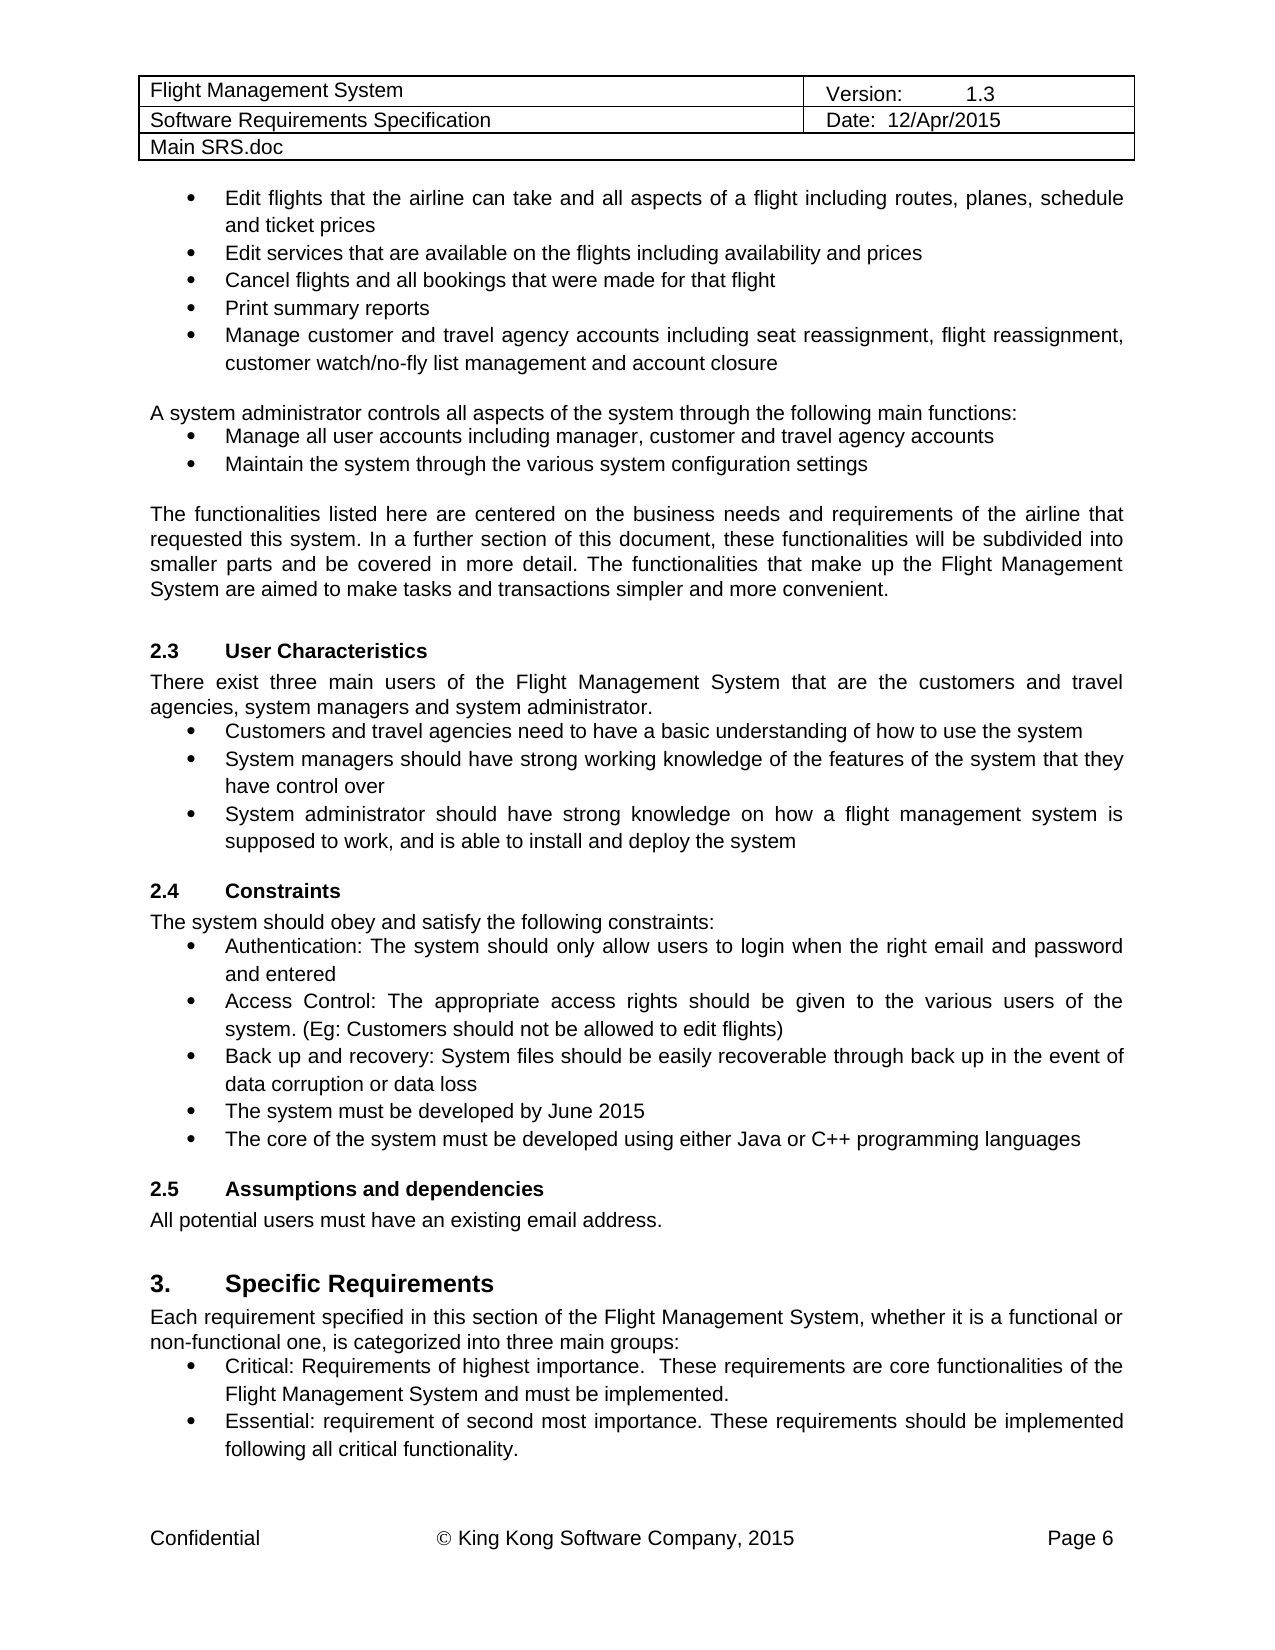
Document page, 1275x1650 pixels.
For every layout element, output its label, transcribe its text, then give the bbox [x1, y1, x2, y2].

list The core of the system must be developed using either Java or C++ programming languages [187, 1127, 1125, 1151]
list Back up and recovery: System files should be easily recoverable through back up in the event of data corruption or data loss [187, 1044, 1125, 1096]
subtitle Specific Requirements [150, 1269, 1125, 1298]
text All potential users must have an existing email address. [150, 1207, 1125, 1232]
list Critical: Requirements of highest importance. These requirements are core functionalities of the Flight Management System and must be implemented. [187, 1354, 1125, 1406]
text There exist three main users of the Flight Management System that are the customers and travel agencies, system managers and system administrator. [150, 669, 1125, 719]
list Cancel flights and all bookings that were made for that flight [187, 268, 1125, 292]
subtitle Assumptions and dependencies [150, 1175, 1125, 1200]
text The functionalities listed here are centered on the business needs and requirements of the airline that requested this system. In a further section of this document, these functionalities will be subdivided into smaller parts and be covered in more detail. The functionalities that make up the Flight Management System are aimed to make tasks and transactions simpler and more convenient. [150, 500, 1125, 600]
text Each requirement specified in this section of the Flight Management System, whether it is a functional or non-functional one, is categorized into three main groups: [150, 1304, 1125, 1354]
text The system should obey and satisfy the following constraints: [150, 909, 1125, 934]
list Edit flights that the airline can take and all aspects of a flight including routes, planes, schedule and ticket prices [187, 185, 1125, 237]
list System administrator should have strong knowledge on how a flight management system is supposed to work, and is able to install and deploy the system [187, 802, 1125, 853]
text A system administrator controls all aspects of the system through the following main functions: [150, 399, 1125, 424]
list Maintain the system through the various system configuration settings [187, 452, 1125, 476]
subtitle User Characteristics [150, 638, 1125, 663]
list Manage customer and travel agency accounts including seat reassignment, flight reassignment, customer watch/no-fly list management and account closure [187, 323, 1125, 375]
list Essential: requirement of second most importance. These requirements should be implemented following all critical functionality. [187, 1409, 1125, 1461]
list Authentication: The system should only allow users to login when the right email and password and entered [187, 934, 1125, 986]
list Manage all user accounts including manager, customer and travel agency accounts [187, 424, 1125, 448]
subtitle Constraints [150, 878, 1125, 903]
list System managers should have strong working knowledge of the features of the system that they have control over [187, 747, 1125, 798]
list The system must be developed by June 2015 [187, 1099, 1125, 1123]
list Access Control: The appropriate access rights should be given to the various users of the system. (Eg: Customers should not be allowed to edit flights) [187, 989, 1125, 1041]
list Print summary reports [187, 296, 1125, 320]
list Edit services that are available on the flights including availability and prices [187, 241, 1125, 264]
list Customers and travel agencies need to have a basic understanding of how to use the system [187, 719, 1125, 743]
